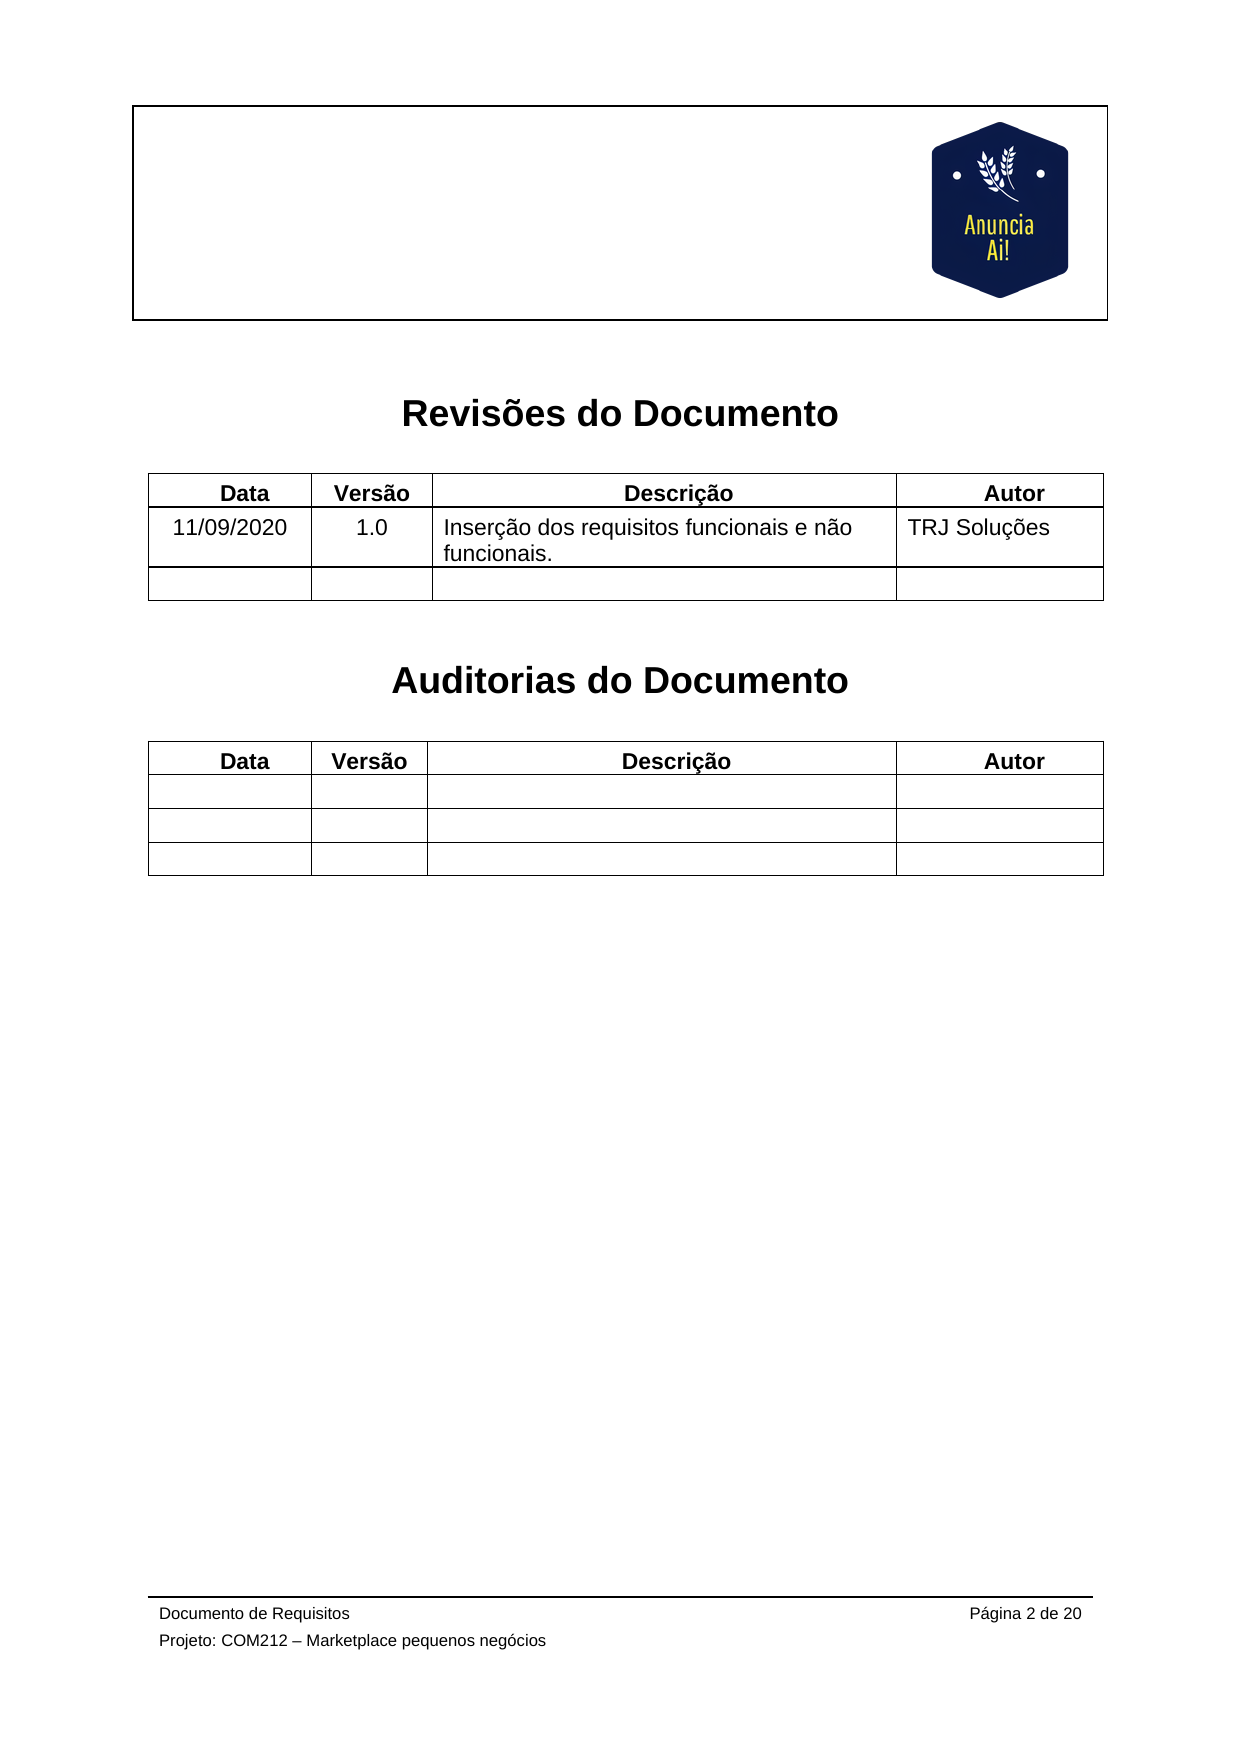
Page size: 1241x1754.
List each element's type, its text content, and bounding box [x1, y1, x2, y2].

table_header Versão [312, 474, 432, 506]
table_cell Inserção dos requisitos funcionais e não funcionais. [433, 508, 896, 566]
table_cell 1.0 [312, 508, 432, 566]
table_cell [312, 843, 427, 875]
text Revisões do Documento [148, 391, 1092, 434]
table_cell [312, 568, 432, 600]
table_cell [897, 843, 1103, 875]
table_header Autor [897, 474, 1103, 506]
table_cell [149, 809, 311, 842]
table_cell [312, 809, 427, 842]
table_header Versão [312, 742, 427, 774]
table_cell [149, 775, 311, 808]
table_header Data [149, 474, 311, 506]
table_cell [312, 775, 427, 808]
table_cell [149, 843, 311, 875]
table_header Data [149, 742, 311, 774]
table_header Descrição [428, 742, 896, 774]
table_cell 11/09/2020 [149, 508, 311, 566]
table_cell [433, 568, 896, 600]
table_cell TRJ Soluções [897, 508, 1103, 566]
table_cell [897, 568, 1103, 600]
table_cell [428, 809, 896, 842]
table_cell [149, 568, 311, 600]
picture [902, 113, 1097, 307]
table_header Descrição [433, 474, 896, 506]
text Auditorias do Documento [148, 659, 1092, 702]
table_cell [897, 775, 1103, 808]
table_cell [428, 775, 896, 808]
table_header Autor [897, 742, 1103, 774]
table_cell [897, 809, 1103, 842]
table_cell [428, 843, 896, 875]
